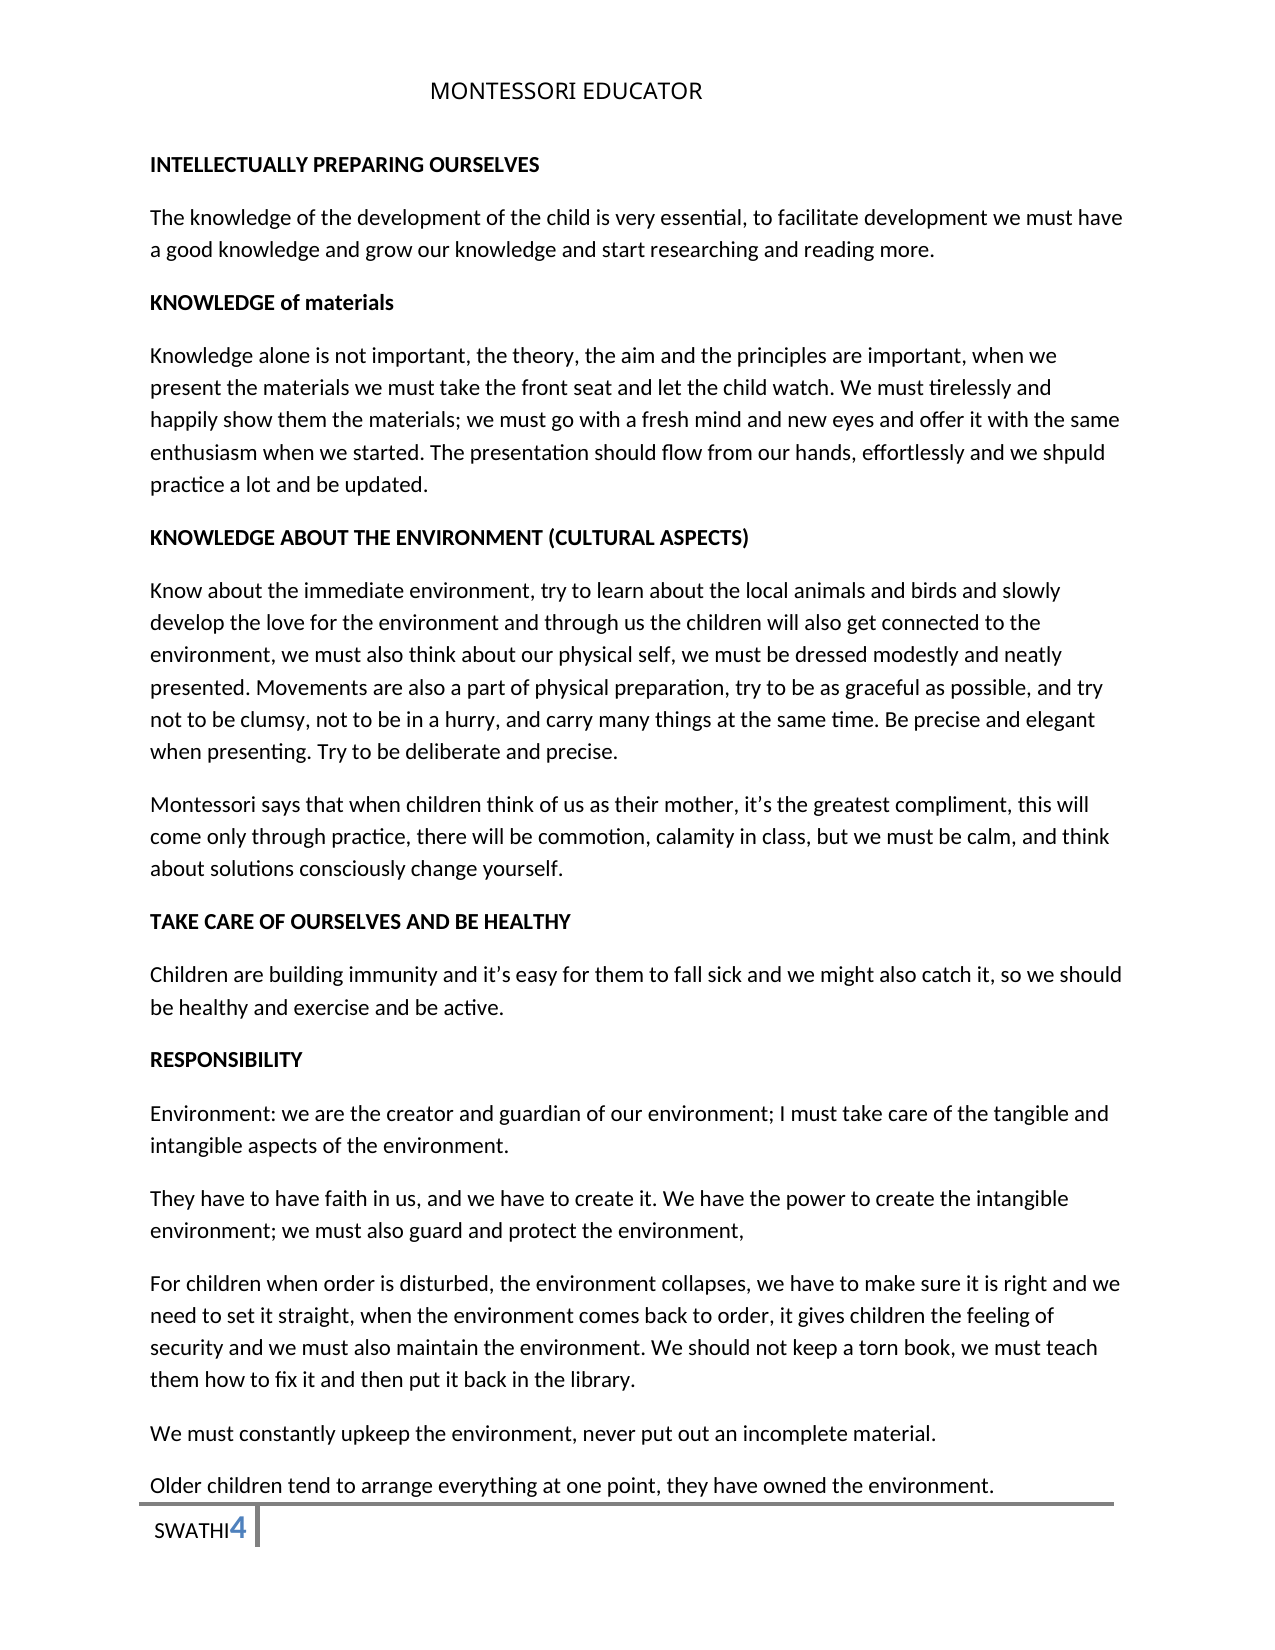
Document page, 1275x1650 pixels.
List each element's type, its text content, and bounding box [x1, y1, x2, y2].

text Know about the immediate environment, try to learn about the local animals and birds and slowly develop the love for the environment and through us the children will also get connected to the environment, we must also think about our physical self, we must be dressed modestly and neatly presented. Movements are also a part of physical preparation, try to be as graceful as possible, and try not to be clumsy, not to be in a hurry, and carry many things at the same time. Be precise and elegant when presenting. Try to be deliberate and precise. [150, 576, 1125, 765]
text RESPONSIBILITY [150, 1046, 1125, 1074]
text The knowledge of the development of the child is very essential, to facilitate development we must have a good knowledge and grow our knowledge and start researching and reading more. [150, 203, 1125, 263]
text Older children tend to arrange everything at one point, they have owned the environment. [150, 1472, 1125, 1500]
text They have to have faith in us, and we have to create it. We have the power to create the intangible environment; we must also guard and protect the environment, [150, 1184, 1125, 1244]
text For children when order is disturbed, the environment collapses, we have to make sure it is right and we need to set it straight, when the environment comes back to order, it gives children the feeling of security and we must also maintain the environment. We should not keep a torn book, we must teach them how to fix it and then put it back in the library. [150, 1269, 1125, 1394]
text INTELLECTUALLY PREPARING OURSELVES [150, 150, 1125, 178]
text Environment: we are the creator and guardian of our environment; I must take care of the tangible and intangible aspects of the environment. [150, 1099, 1125, 1159]
text KNOWLEDGE ABOUT THE ENVIRONMENT (CULTURAL ASPECTS) [150, 523, 1125, 551]
text KNOWLEDGE of materials [150, 288, 1125, 316]
text We must constantly upkeep the environment, never put out an incomplete material. [150, 1419, 1125, 1447]
text Children are building immunity and it’s easy for them to fall sick and we might also catch it, so we should be healthy and exercise and be active. [150, 960, 1125, 1021]
text Knowledge alone is not important, the theory, the aim and the principles are important, when we present the materials we must take the front seat and let the child watch. We must tirelessly and happily show them the materials; we must go with a fresh mind and new eyes and offer it with the same enthusiasm when we started. The presentation should flow from our hands, effortlessly and we shpuld practice a lot and be updated. [150, 341, 1125, 498]
text TAKE CARE OF OURSELVES AND BE HEALTHY [150, 907, 1125, 935]
text Montessori says that when children think of us as their mother, it’s the greatest compliment, this will come only through practice, there will be commotion, calamity in class, but we must be calm, and think about solutions consciously change yourself. [150, 790, 1125, 882]
